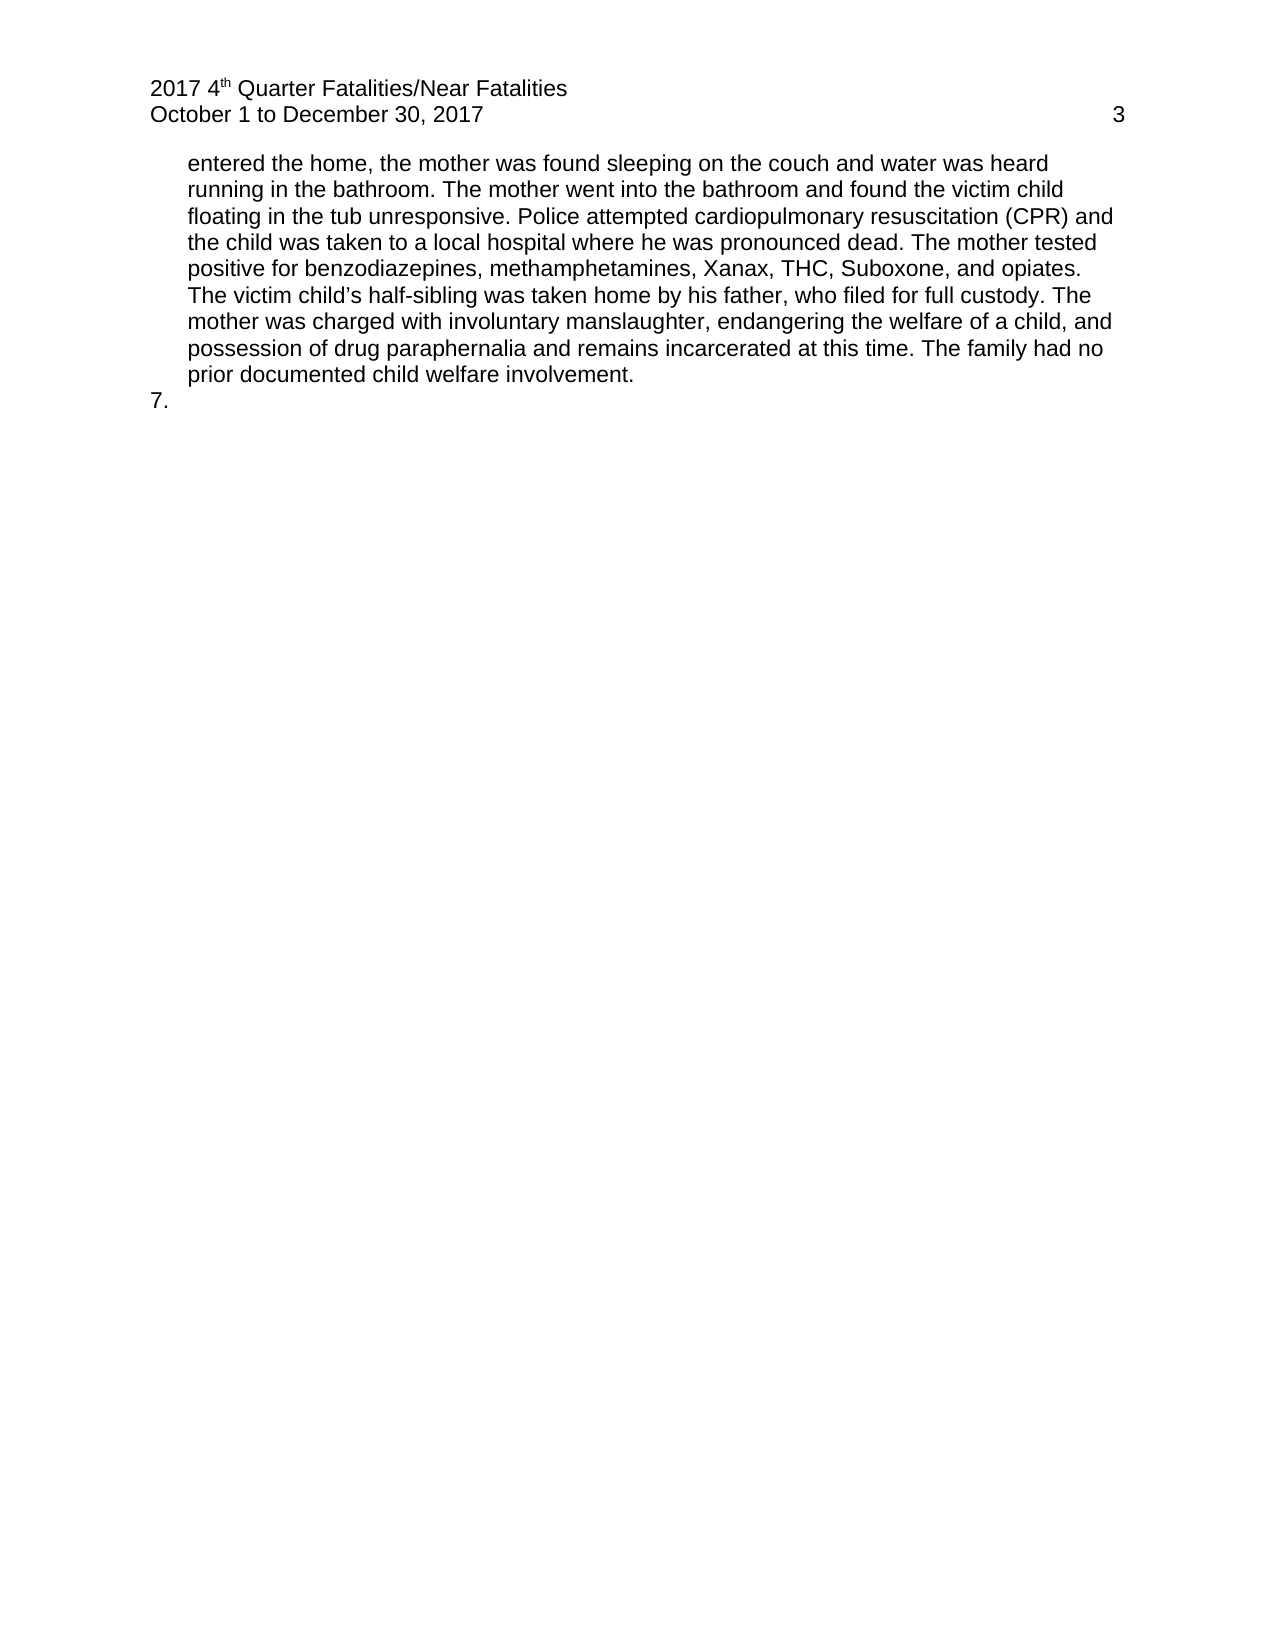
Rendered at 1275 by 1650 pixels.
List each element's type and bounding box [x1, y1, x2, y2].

list [150, 150, 1125, 387]
